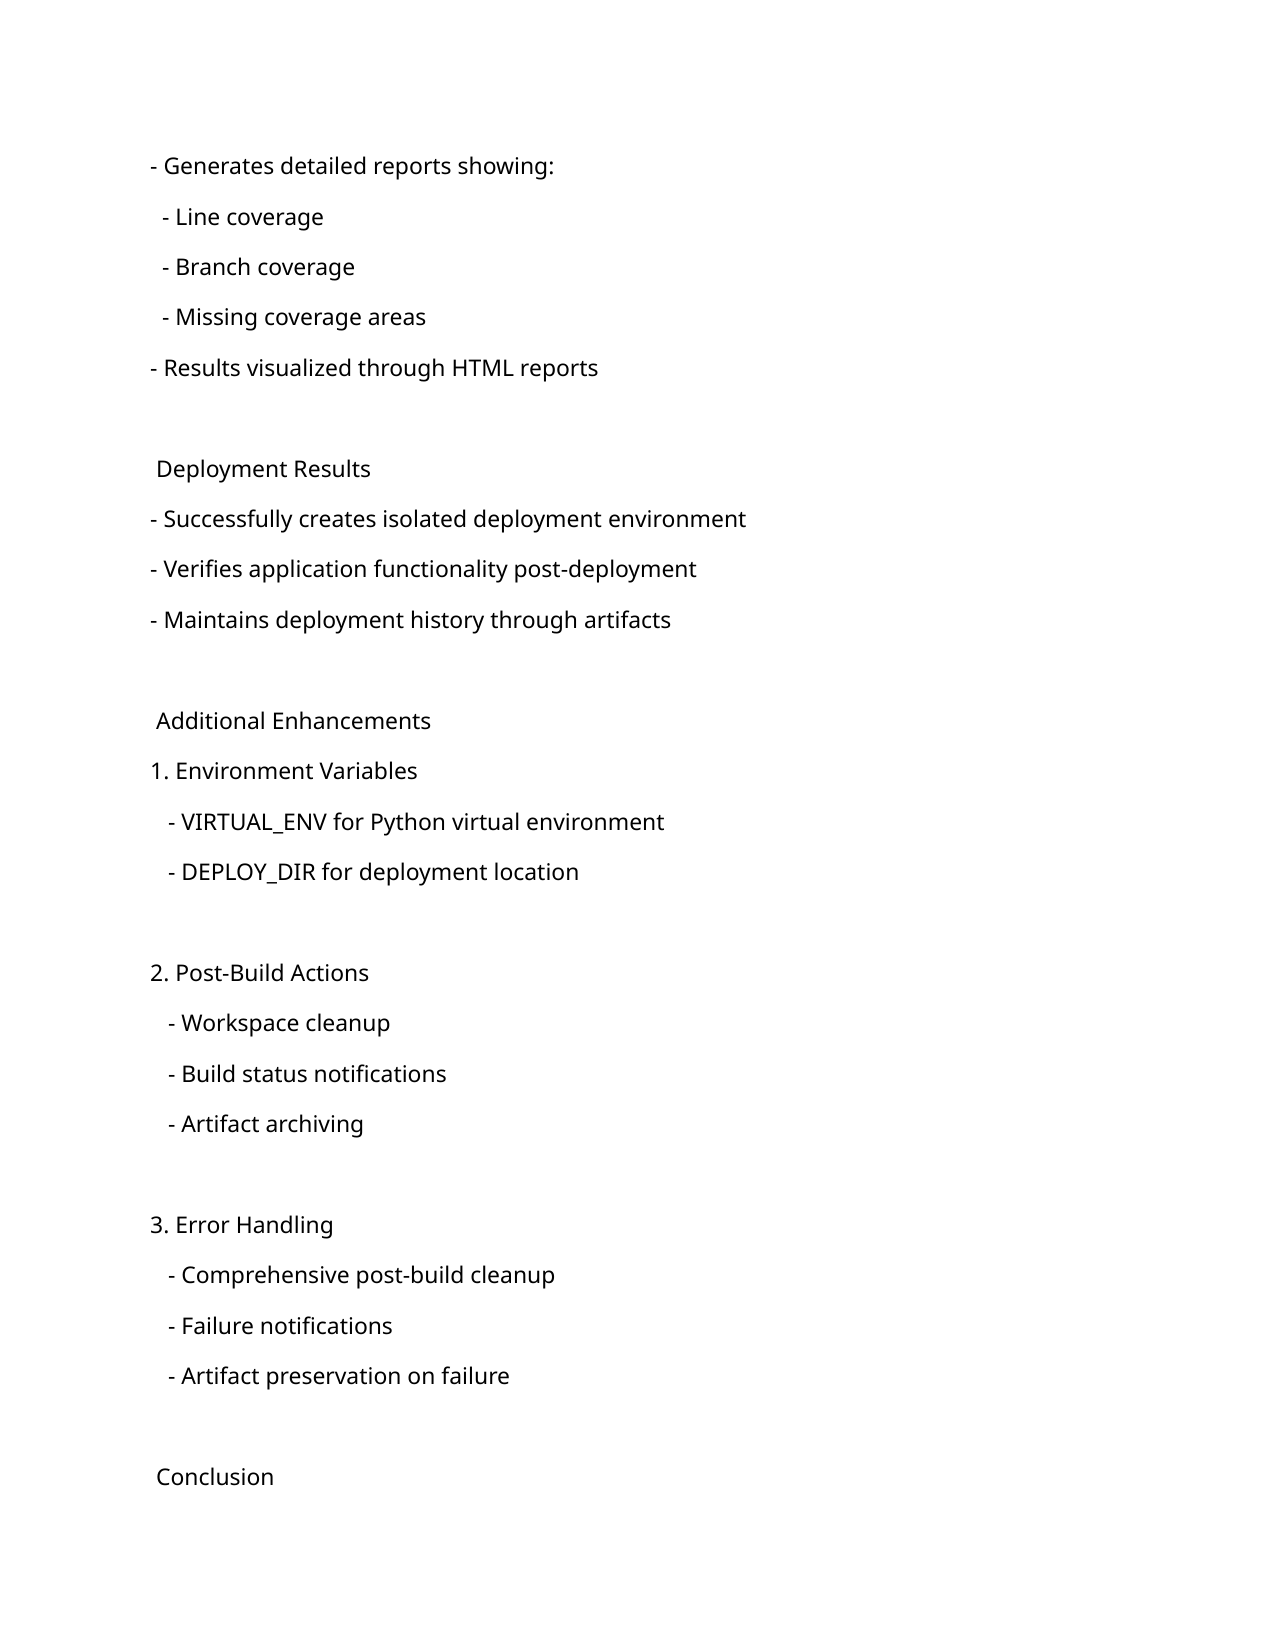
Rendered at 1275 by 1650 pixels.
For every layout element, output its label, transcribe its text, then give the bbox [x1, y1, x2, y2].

text 3. Error Handling [150, 1209, 1125, 1240]
text - Branch coverage [150, 251, 1125, 282]
text 2. Post-Build Actions [150, 957, 1125, 988]
text - DEPLOY_DIR for deployment location [150, 856, 1125, 887]
text - Maintains deployment history through artifacts [150, 604, 1125, 635]
text Deployment Results [150, 452, 1125, 484]
text - Failure notifications [150, 1309, 1125, 1341]
text - Verifies application functionality post-deployment [150, 553, 1125, 584]
text - Generates detailed reports showing: [150, 150, 1125, 181]
text - Comprehensive post-build cleanup [150, 1259, 1125, 1290]
text - Artifact archiving [150, 1108, 1125, 1139]
text - Successfully creates isolated deployment environment [150, 503, 1125, 534]
text 1. Environment Variables [150, 755, 1125, 786]
text Additional Enhancements [150, 704, 1125, 736]
text - Results visualized through HTML reports [150, 352, 1125, 383]
text - Build status notifications [150, 1057, 1125, 1089]
text - Workspace cleanup [150, 1007, 1125, 1038]
text - VIRTUAL_ENV for Python virtual environment [150, 805, 1125, 837]
text - Missing coverage areas [150, 301, 1125, 332]
text - Line coverage [150, 200, 1125, 232]
text Conclusion [150, 1461, 1125, 1492]
text - Artifact preservation on failure [150, 1360, 1125, 1391]
